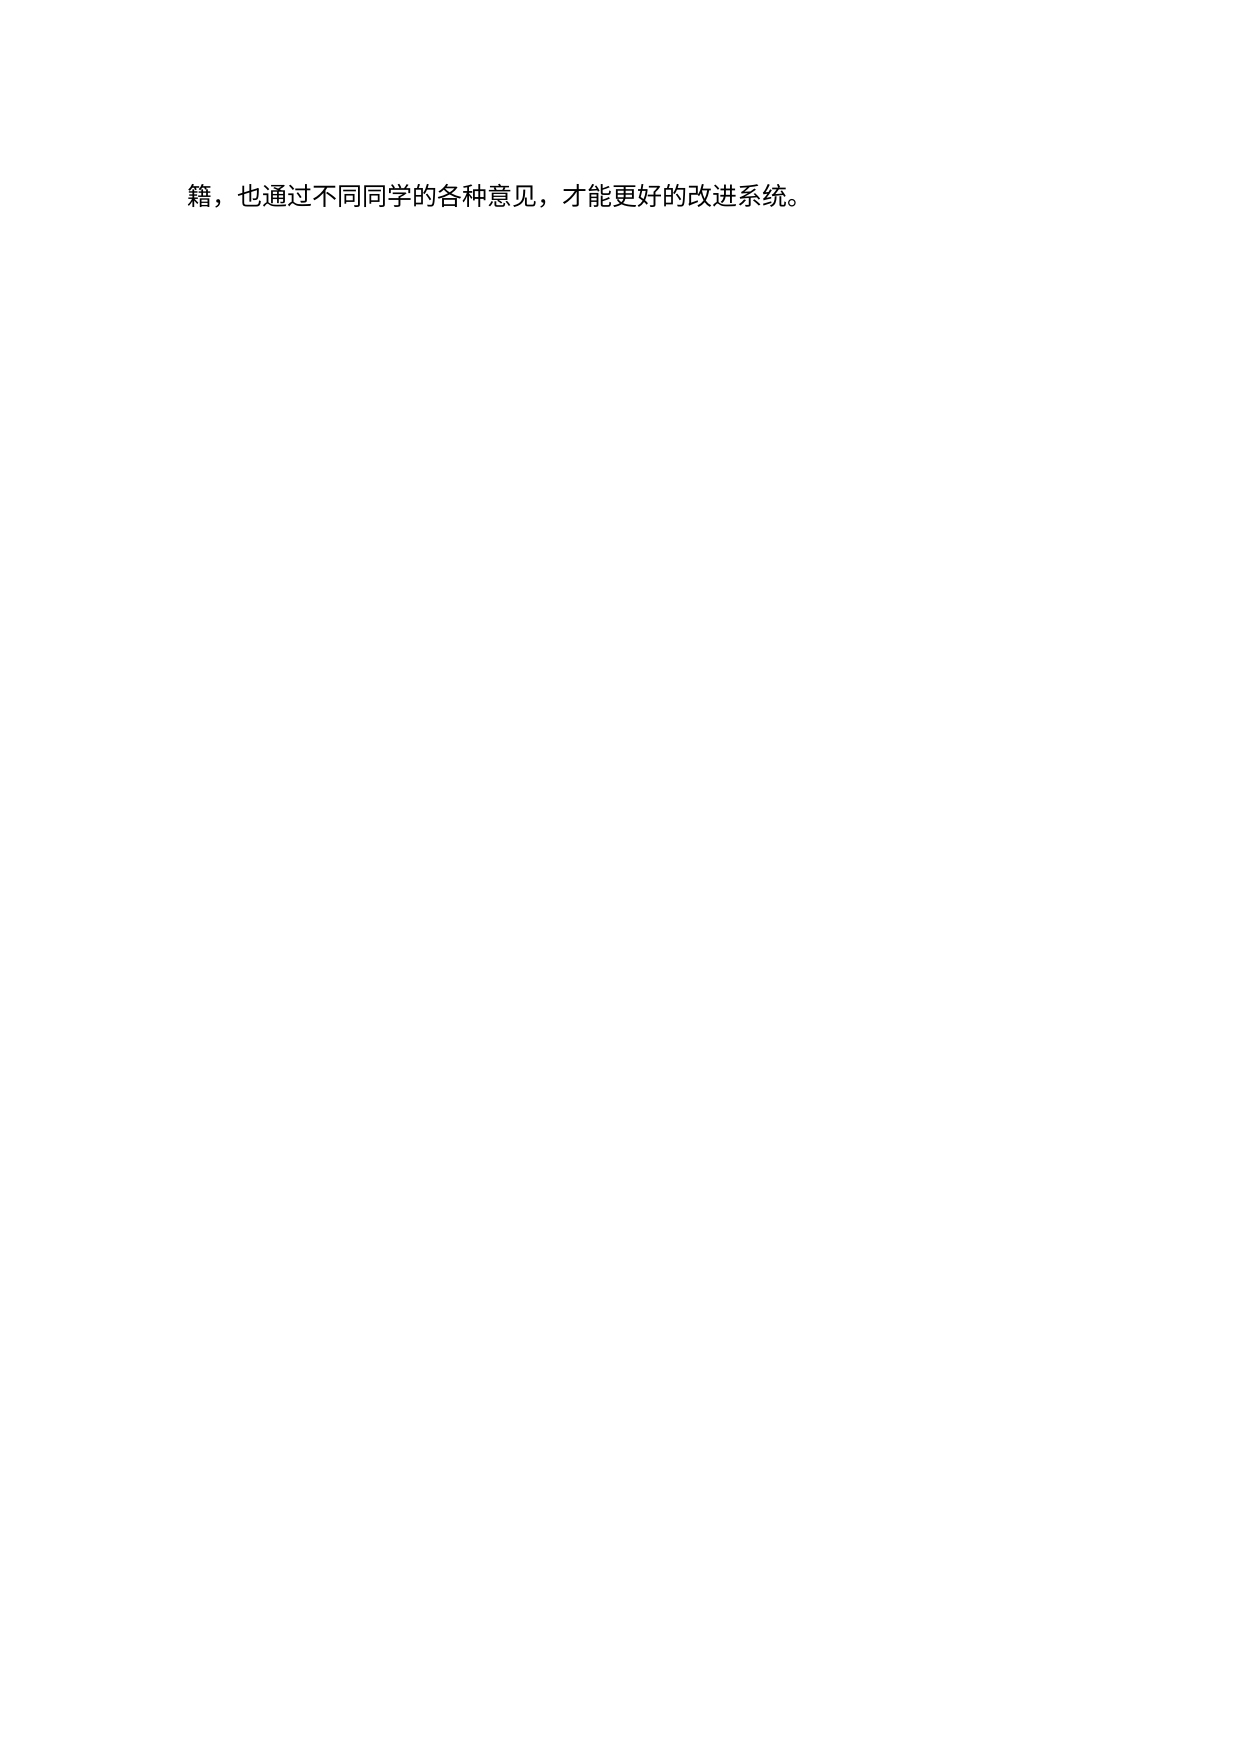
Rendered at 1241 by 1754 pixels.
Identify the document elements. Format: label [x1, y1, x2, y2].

text [187, 162, 1053, 227]
